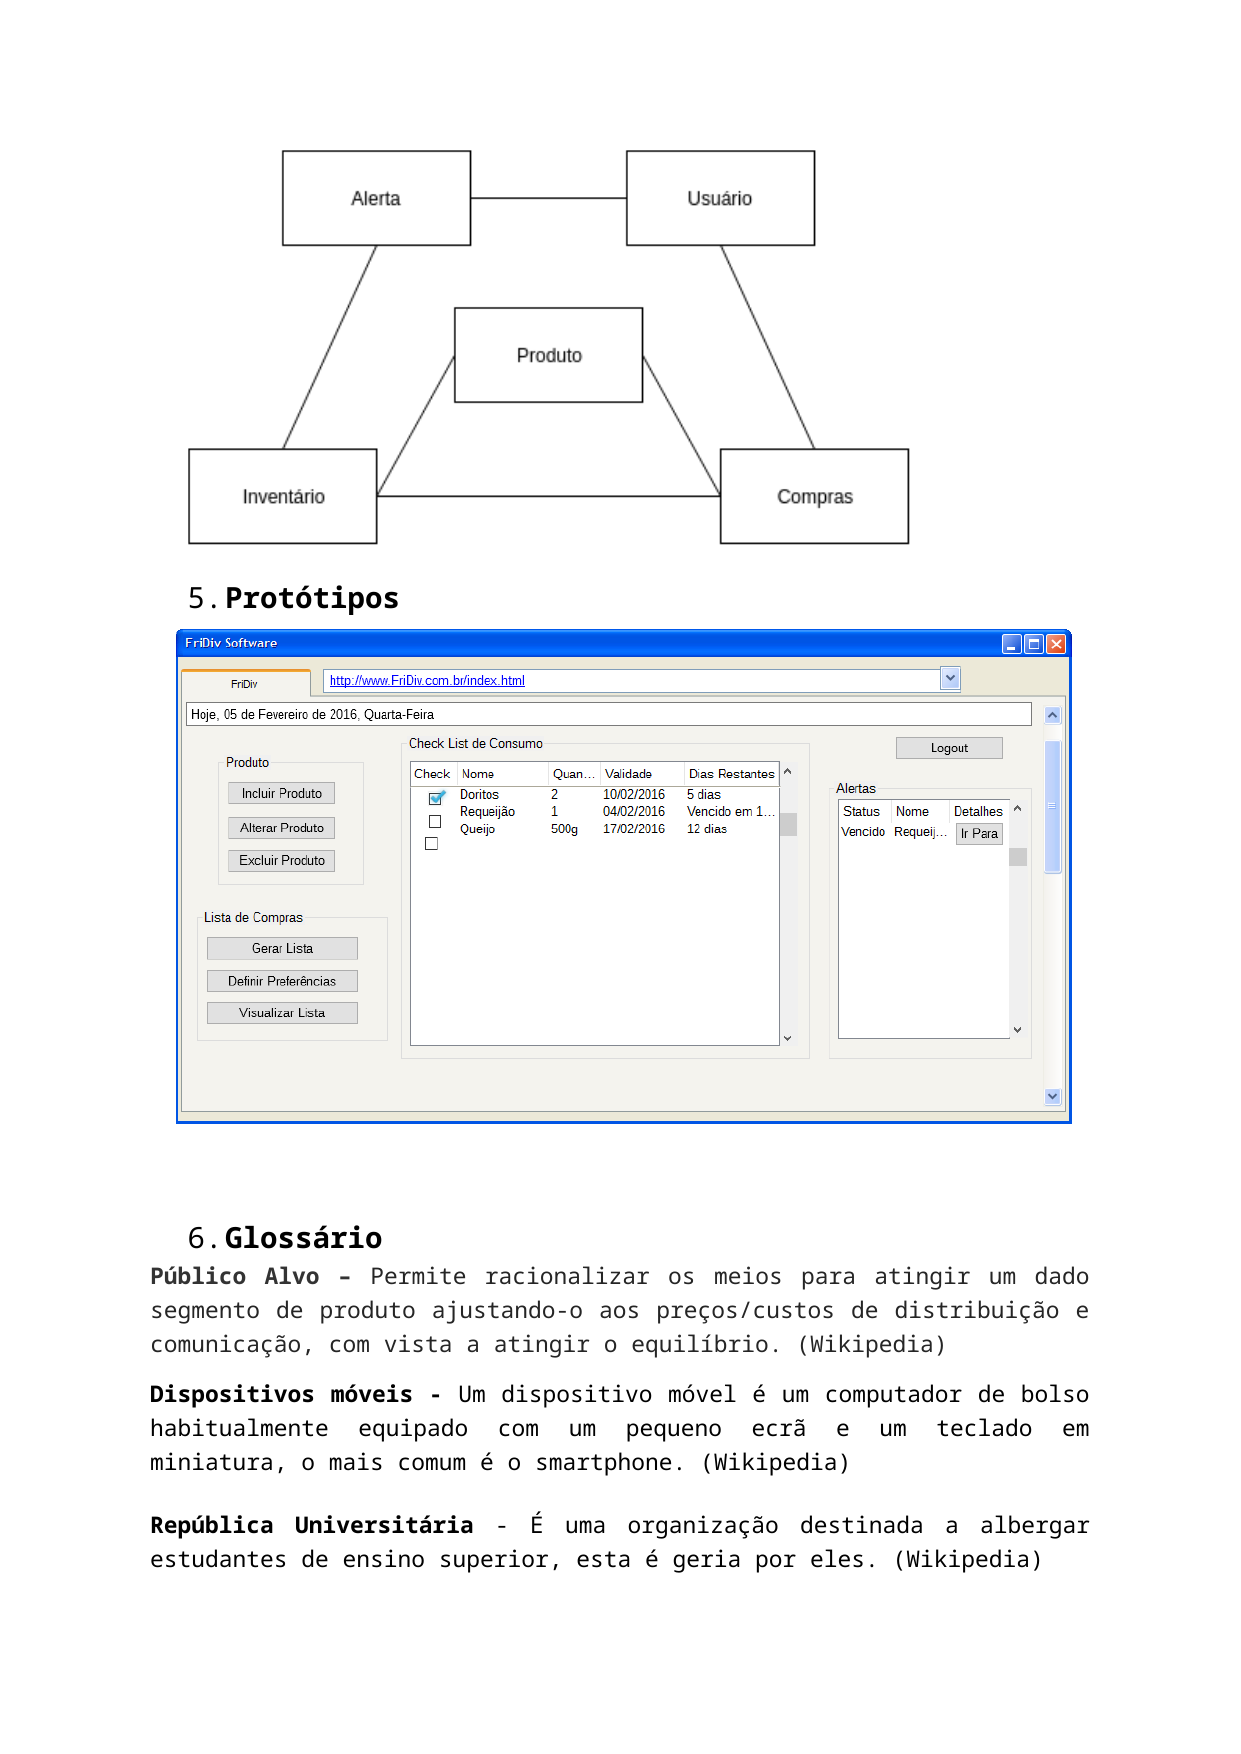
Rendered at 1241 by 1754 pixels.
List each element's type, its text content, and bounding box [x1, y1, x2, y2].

text Público Alvo – Permite racionalizar os meios para atingir um dado segmento de produto ajustando-o aos preços/custos de distribuição e comunicação, com vista a atingir o equilíbrio. (Wikipedia) [150, 1260, 1090, 1359]
picture [187, 150, 911, 546]
list Glossário [187, 1217, 1090, 1257]
list Protótipos [187, 578, 1090, 617]
picture [150, 620, 1091, 1142]
text Dispositivos móveis - Um dispositivo móvel é um computador de bolso habitualmente equipado com um pequeno ecrã e um teclado em miniatura, o mais comum é o smartphone. (Wikipedia) [150, 1378, 1090, 1477]
text República Universitária - É uma organização destinada a albergar estudantes de ensino superior, esta é geria por eles. (Wikipedia) [150, 1509, 1090, 1574]
